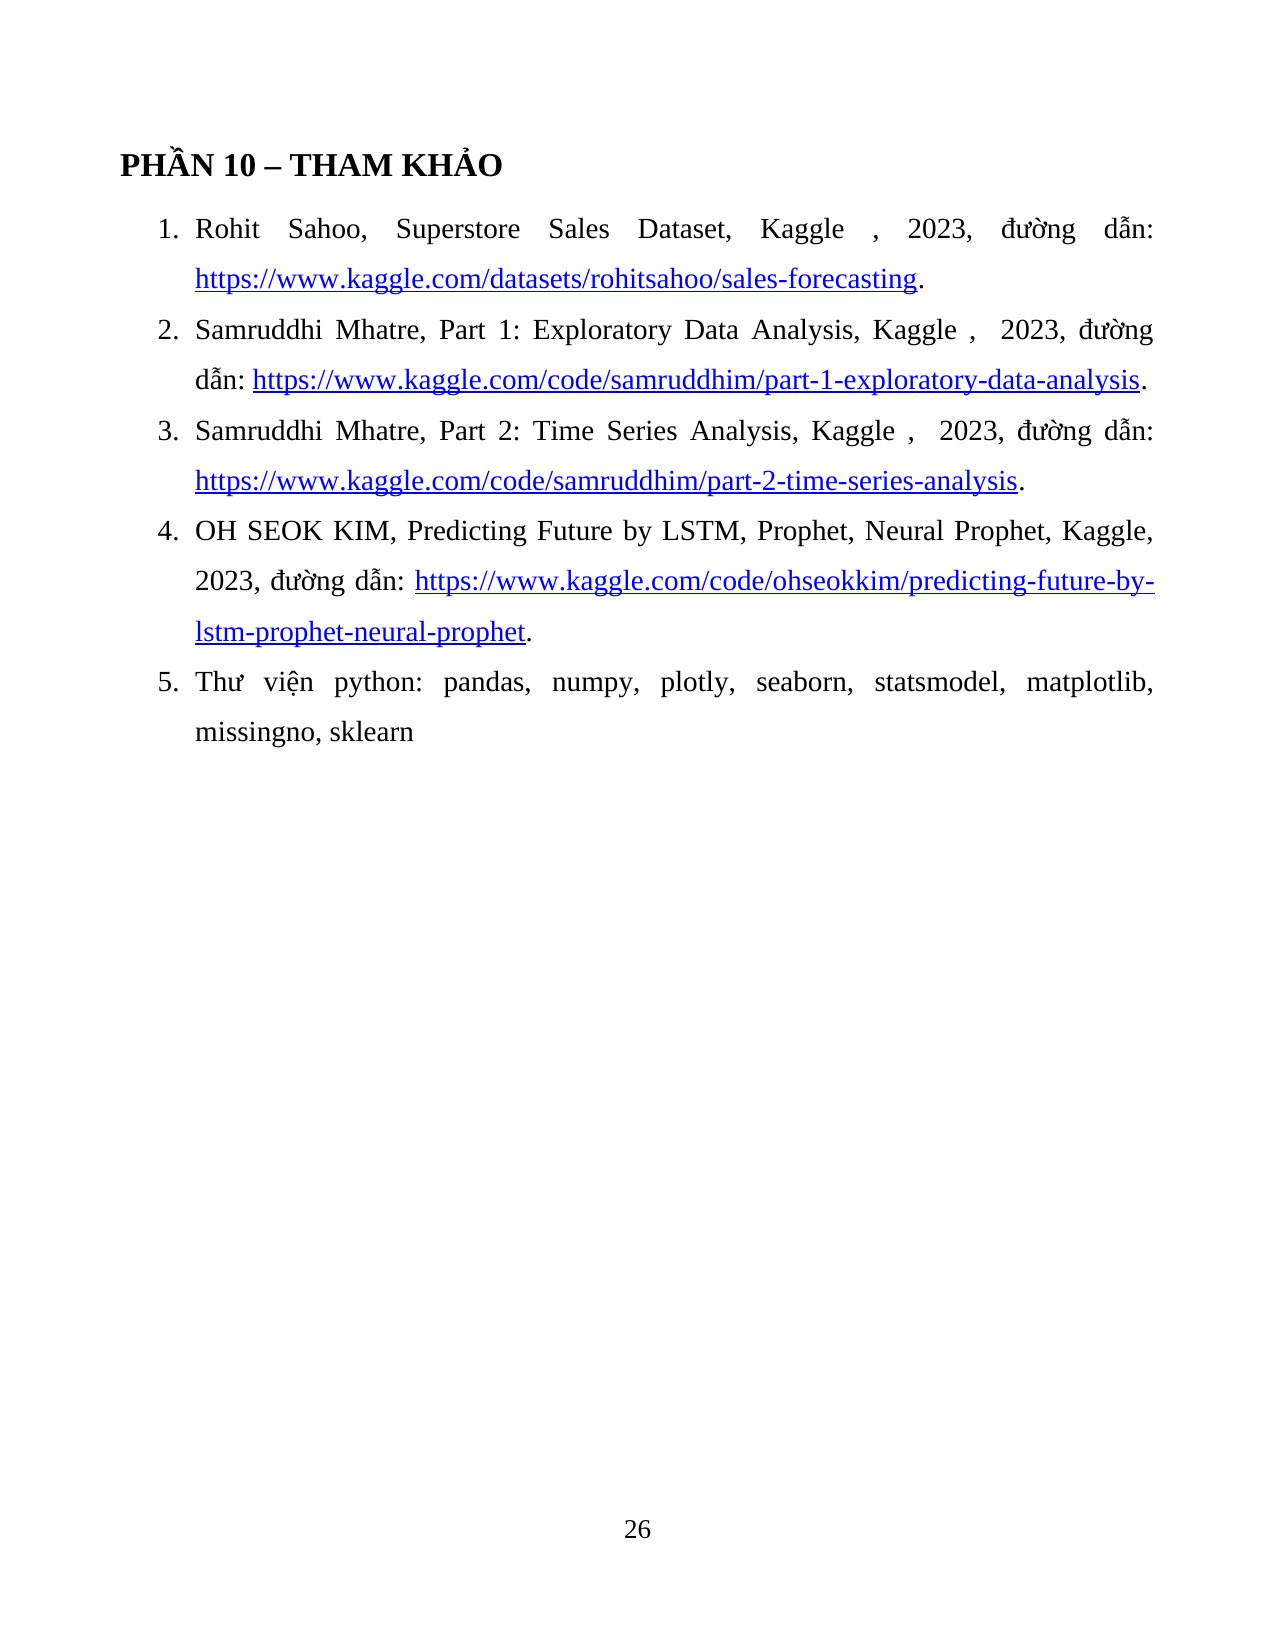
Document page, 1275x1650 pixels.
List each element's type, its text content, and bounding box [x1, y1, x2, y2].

list Samruddhi Mhatre, Part 1: Exploratory Data Analysis, Kaggle , 2023, đường dẫn: https://www.kaggle.com/code/samruddhim/part-1-exploratory-data-analysis. [157, 312, 1155, 396]
list Thư viện python: pandas, numpy, plotly, seaborn, statsmodel, matplotlib, missingno, sklearn [157, 664, 1155, 748]
list Samruddhi Mhatre, Part 2: Time Series Analysis, Kaggle , 2023, đường dẫn: https://www.kaggle.com/code/samruddhim/part-2-time-series-analysis. [157, 413, 1155, 496]
subtitle Phần 10 – tham khảo [120, 145, 1155, 183]
list Rohit Sahoo, Superstore Sales Dataset, Kaggle , 2023, đường dẫn: https://www.kaggle.com/datasets/rohitsahoo/sales-forecasting. [157, 211, 1155, 295]
list OH SEOK KIM, Predicting Future by LSTM, Prophet, Neural Prophet, Kaggle, 2023, đường dẫn: https://www.kaggle.com/code/ohseokkim/predicting-future-by-lstm-prophet-neural-prophet. [157, 513, 1155, 647]
